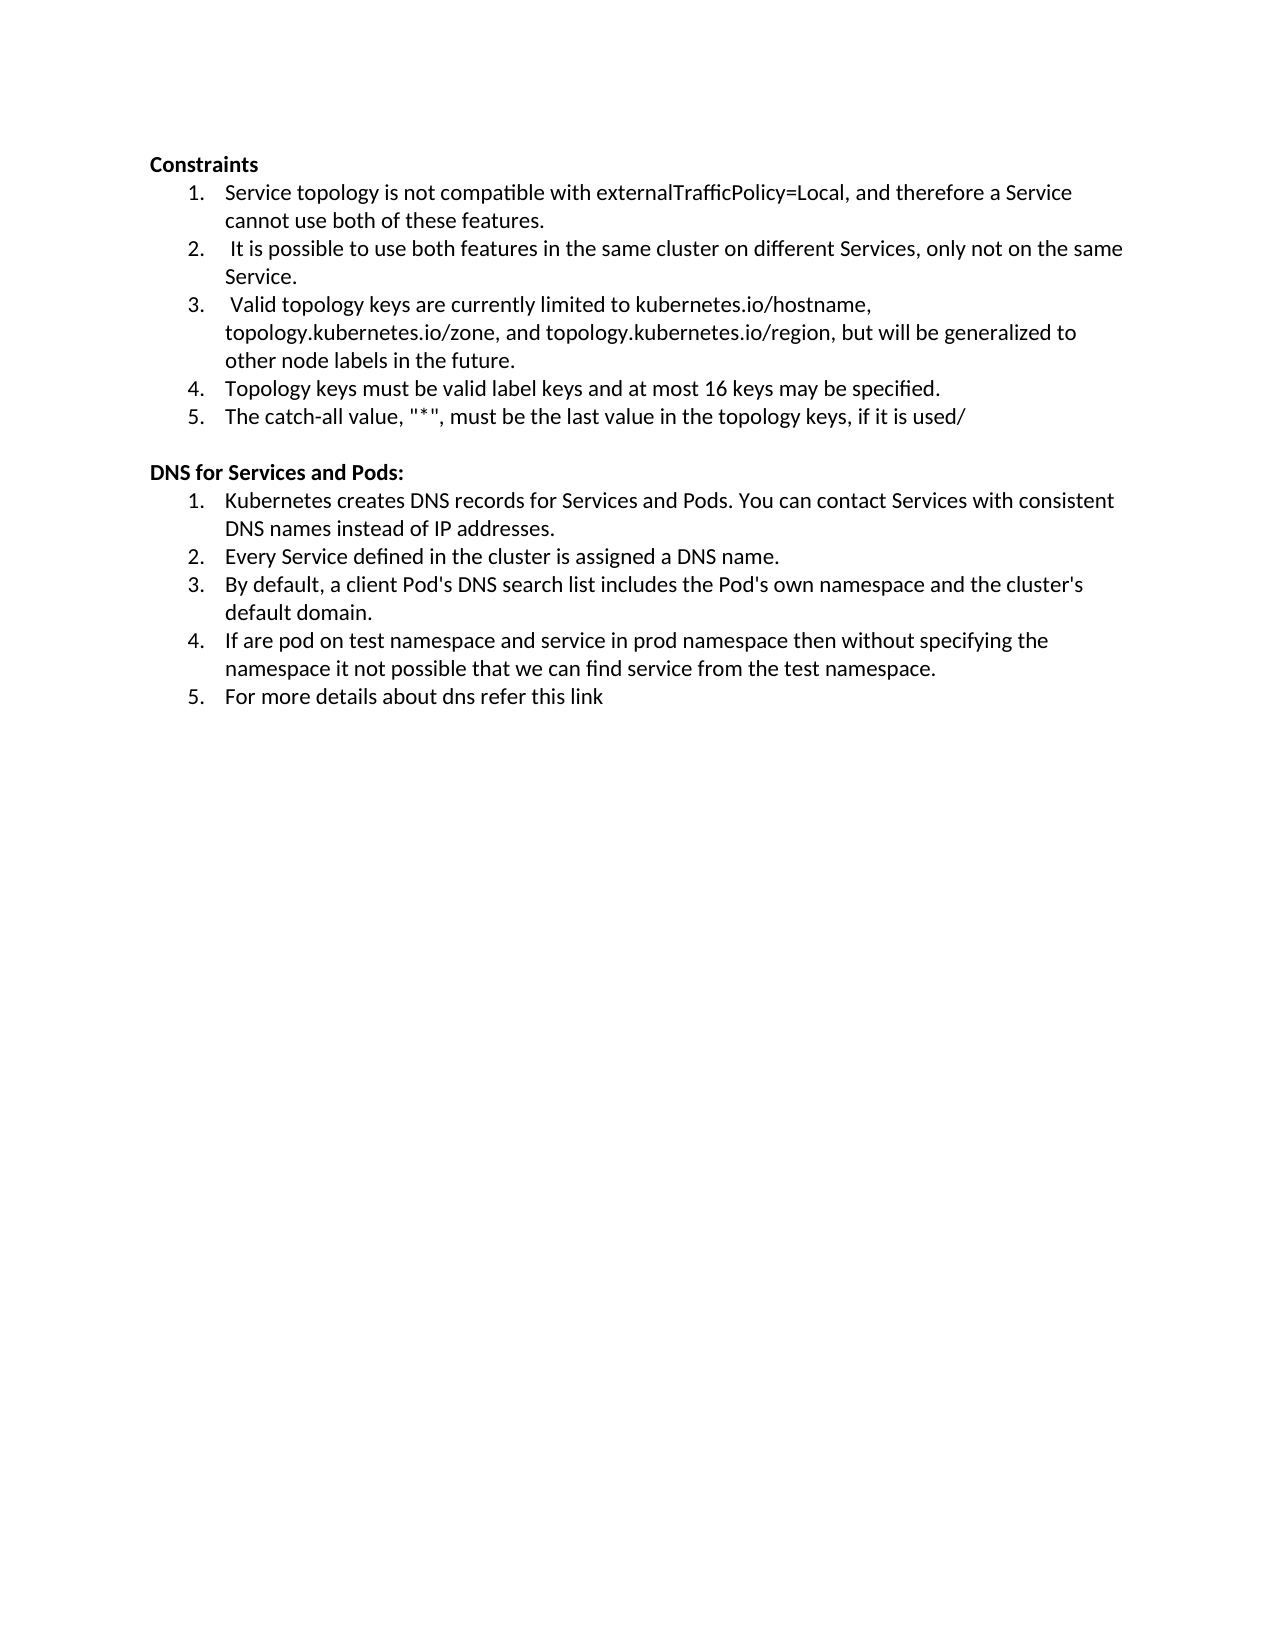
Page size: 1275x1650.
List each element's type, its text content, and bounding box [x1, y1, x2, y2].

list The catch-all value, "*", must be the last value in the topology keys, if it is used/ [187, 402, 1125, 430]
list For more details about dns refer this link [187, 682, 1125, 710]
list Kubernetes creates DNS records for Services and Pods. You can contact Services with consistent DNS names instead of IP addresses. [187, 486, 1125, 542]
list Every Service defined in the cluster is assigned a DNS name. [187, 542, 1125, 570]
list It is possible to use both features in the same cluster on different Services, only not on the same Service. [187, 234, 1125, 290]
list Valid topology keys are currently limited to kubernetes.io/hostname, topology.kubernetes.io/zone, and topology.kubernetes.io/region, but will be generalized to other node labels in the future. [187, 290, 1125, 374]
text Constraints [150, 150, 1125, 178]
list Service topology is not compatible with externalTrafficPolicy=Local, and therefore a Service cannot use both of these features. [187, 178, 1125, 234]
text DNS for Services and Pods: [150, 458, 1125, 486]
list By default, a client Pod's DNS search list includes the Pod's own namespace and the cluster's default domain. [187, 570, 1125, 626]
list Topology keys must be valid label keys and at most 16 keys may be specified. [187, 374, 1125, 402]
list If are pod on test namespace and service in prod namespace then without specifying the namespace it not possible that we can find service from the test namespace. [187, 626, 1125, 682]
